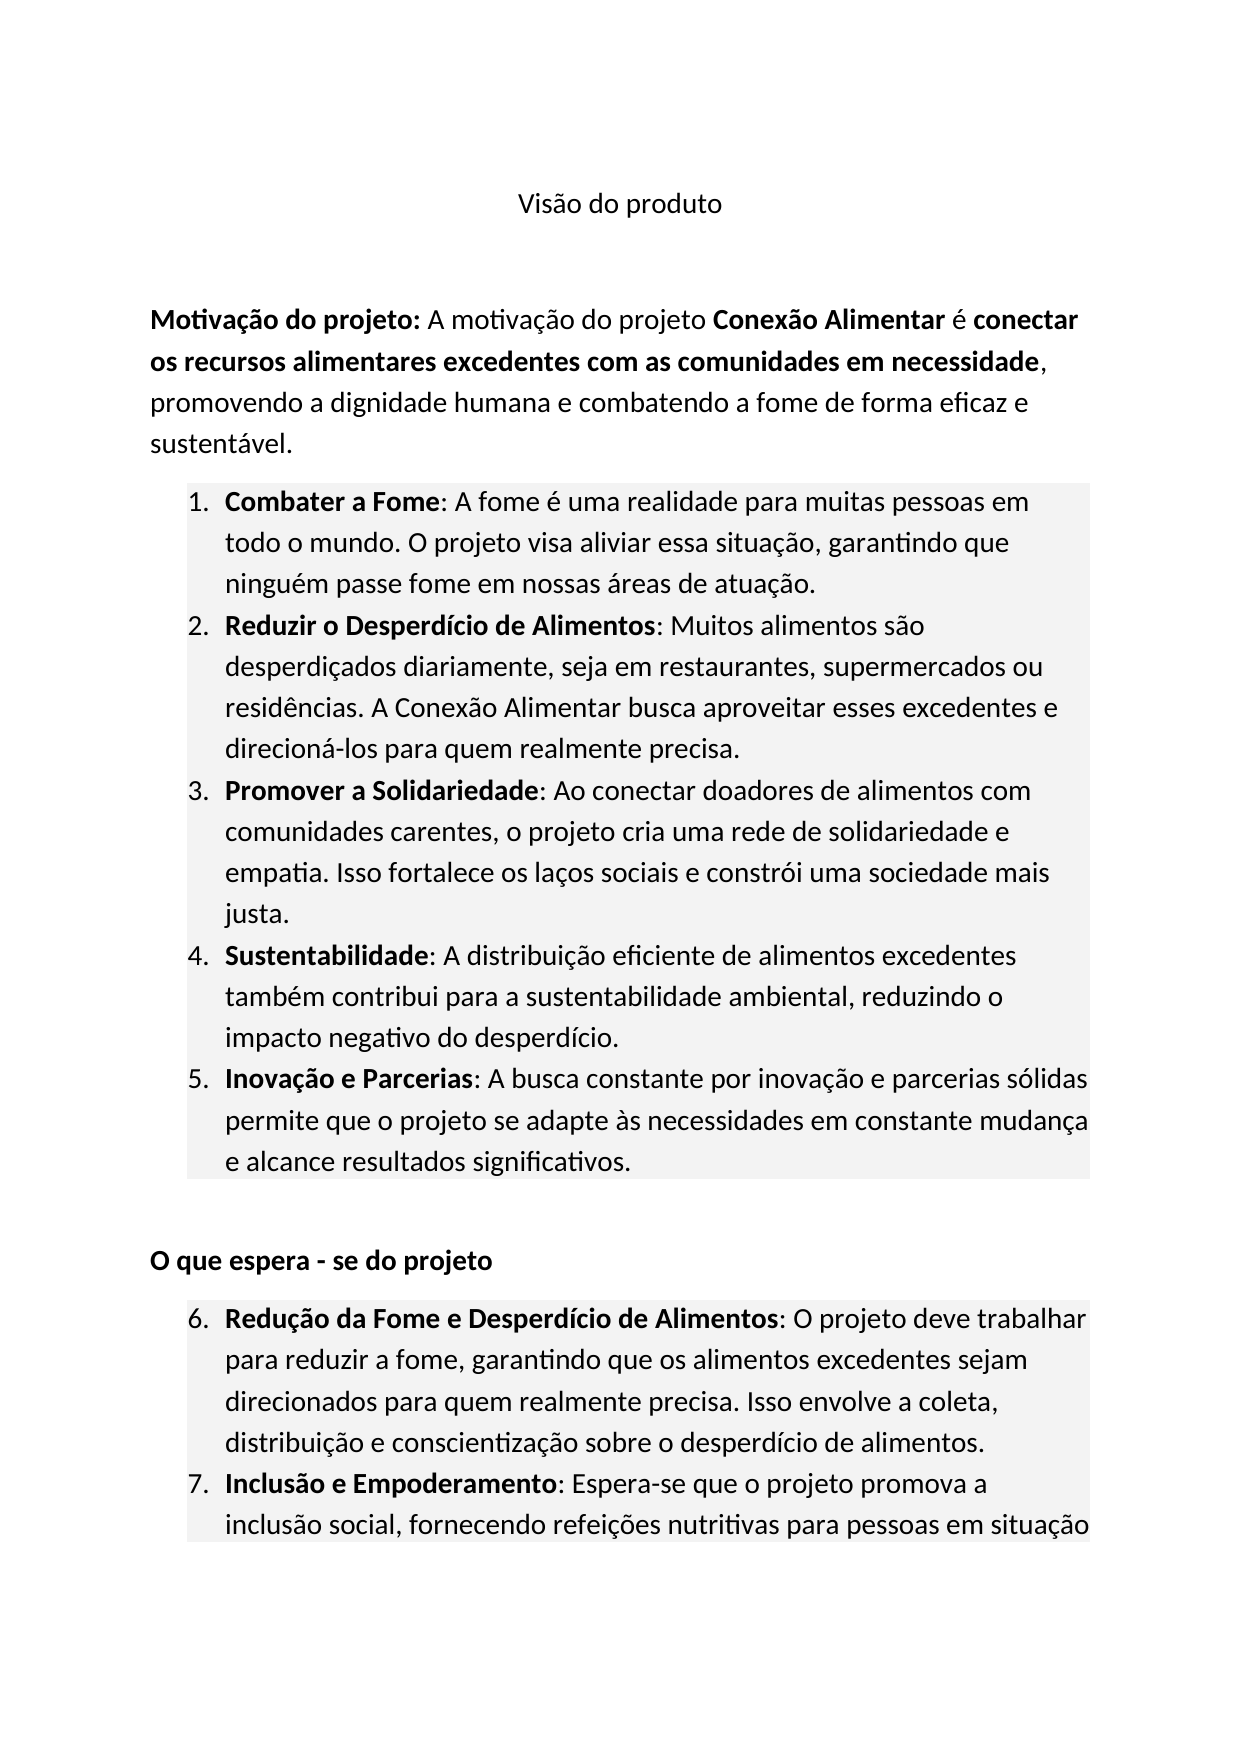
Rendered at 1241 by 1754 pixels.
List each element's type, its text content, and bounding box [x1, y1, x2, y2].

list Promover a Solidariedade: Ao conectar doadores de alimentos com comunidades carentes, o projeto cria uma rede de solidariedade e empatia. Isso fortalece os laços sociais e constrói uma sociedade mais justa. [187, 772, 1090, 931]
list Redução da Fome e Desperdício de Alimentos: O projeto deve trabalhar para reduzir a fome, garantindo que os alimentos excedentes sejam direcionados para quem realmente precisa. Isso envolve a coleta, distribuição e conscientização sobre o desperdício de alimentos. [187, 1300, 1090, 1459]
text Motivação do projeto: A motivação do projeto Conexão Alimentar é conectar os recursos alimentares excedentes com as comunidades em necessidade, promovendo a dignidade humana e combatendo a fome de forma eficaz e sustentável. [150, 301, 1090, 461]
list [187, 1465, 1090, 1542]
text Visão do produto [150, 186, 1090, 221]
text O que espera - se do projeto [150, 1242, 1090, 1278]
list Reduzir o Desperdício de Alimentos: Muitos alimentos são desperdiçados diariamente, seja em restaurantes, supermercados ou residências. A Conexão Alimentar busca aproveitar esses excedentes e direcioná-los para quem realmente precisa. [187, 607, 1090, 766]
list Combater a Fome: A fome é uma realidade para muitas pessoas em todo o mundo. O projeto visa aliviar essa situação, garantindo que ninguém passe fome em nossas áreas de atuação. [187, 483, 1090, 601]
list Sustentabilidade: A distribuição eficiente de alimentos excedentes também contribui para a sustentabilidade ambiental, reduzindo o impacto negativo do desperdício. [187, 937, 1090, 1055]
list Inovação e Parcerias: A busca constante por inovação e parcerias sólidas permite que o projeto se adapte às necessidades em constante mudança e alcance resultados significativos. [187, 1061, 1090, 1179]
